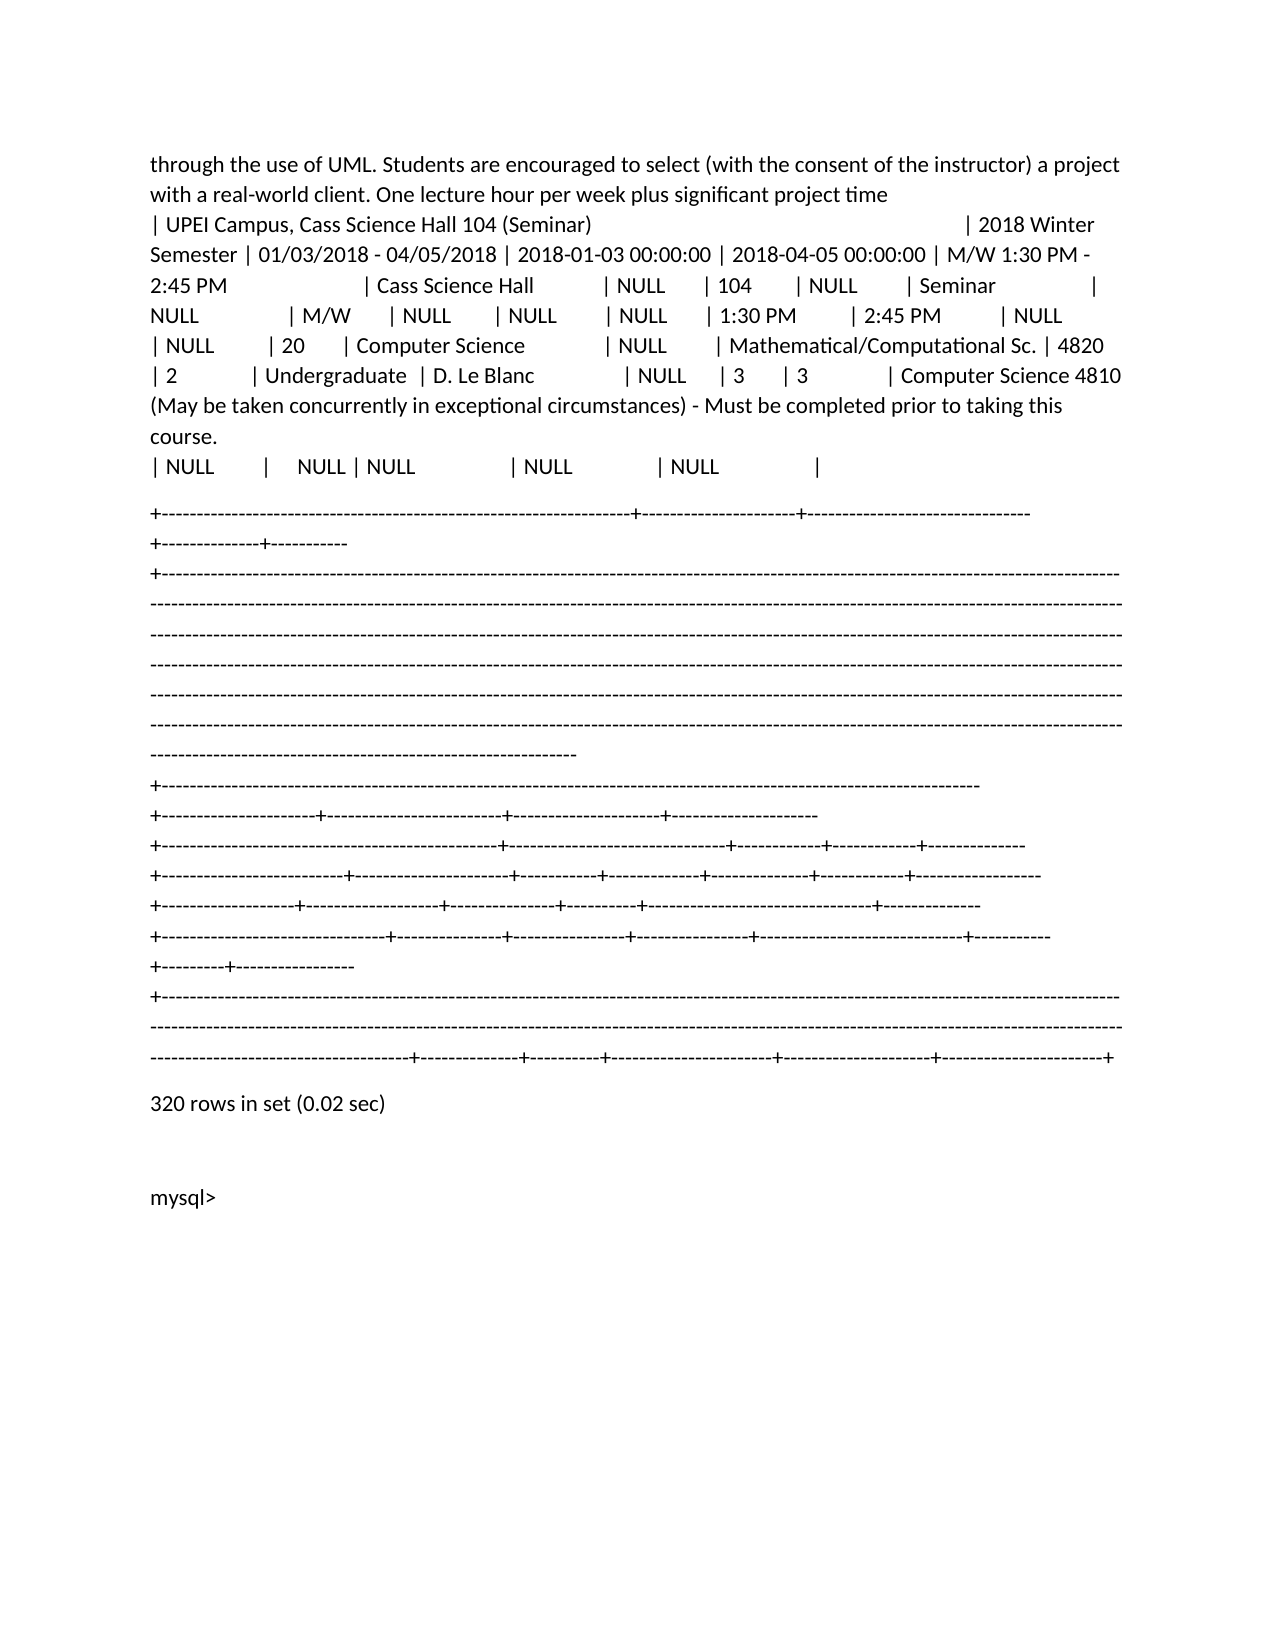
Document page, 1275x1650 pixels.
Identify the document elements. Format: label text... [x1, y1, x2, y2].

text +-------------------------------------------------------------------+----------------------+--------------------------------+--------------+-----------+-----------------------------------------------------------------------------------------------------------------------------------------------------------------------------------------------------------------------------------------------------------------------------------------------------------------------------------------------------------------------------------------------------------------------------------------------------------------------------------------------------------------------------------------------------------------------------------------------------------------------------------------------------------------------------------------------------------------------------------------------------------------------------------------------------------------------------------------------------------------------------------------------------------------------------+---------------------------------------------------------------------------------------------------------------------+----------------------+-------------------------+---------------------+---------------------+------------------------------------------------+-------------------------------+------------+------------+--------------+--------------------------+----------------------+-----------+-------------+--------------+------------+------------------+-------------------+-------------------+---------------+----------+--------------------------------+--------------+--------------------------------+---------------+----------------+----------------+-----------------------------+-----------+---------+-----------------+-------------------------------------------------------------------------------------------------------------------------------------------------------------------------------------------------------------------------------------------------------------------------------------------------------------------------+--------------+----------+-----------------------+---------------------+-----------------------+ [150, 499, 1125, 1071]
text 320 rows in set (0.02 sec) [150, 1089, 1125, 1118]
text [150, 150, 1125, 480]
text mysql> [150, 1183, 1125, 1211]
